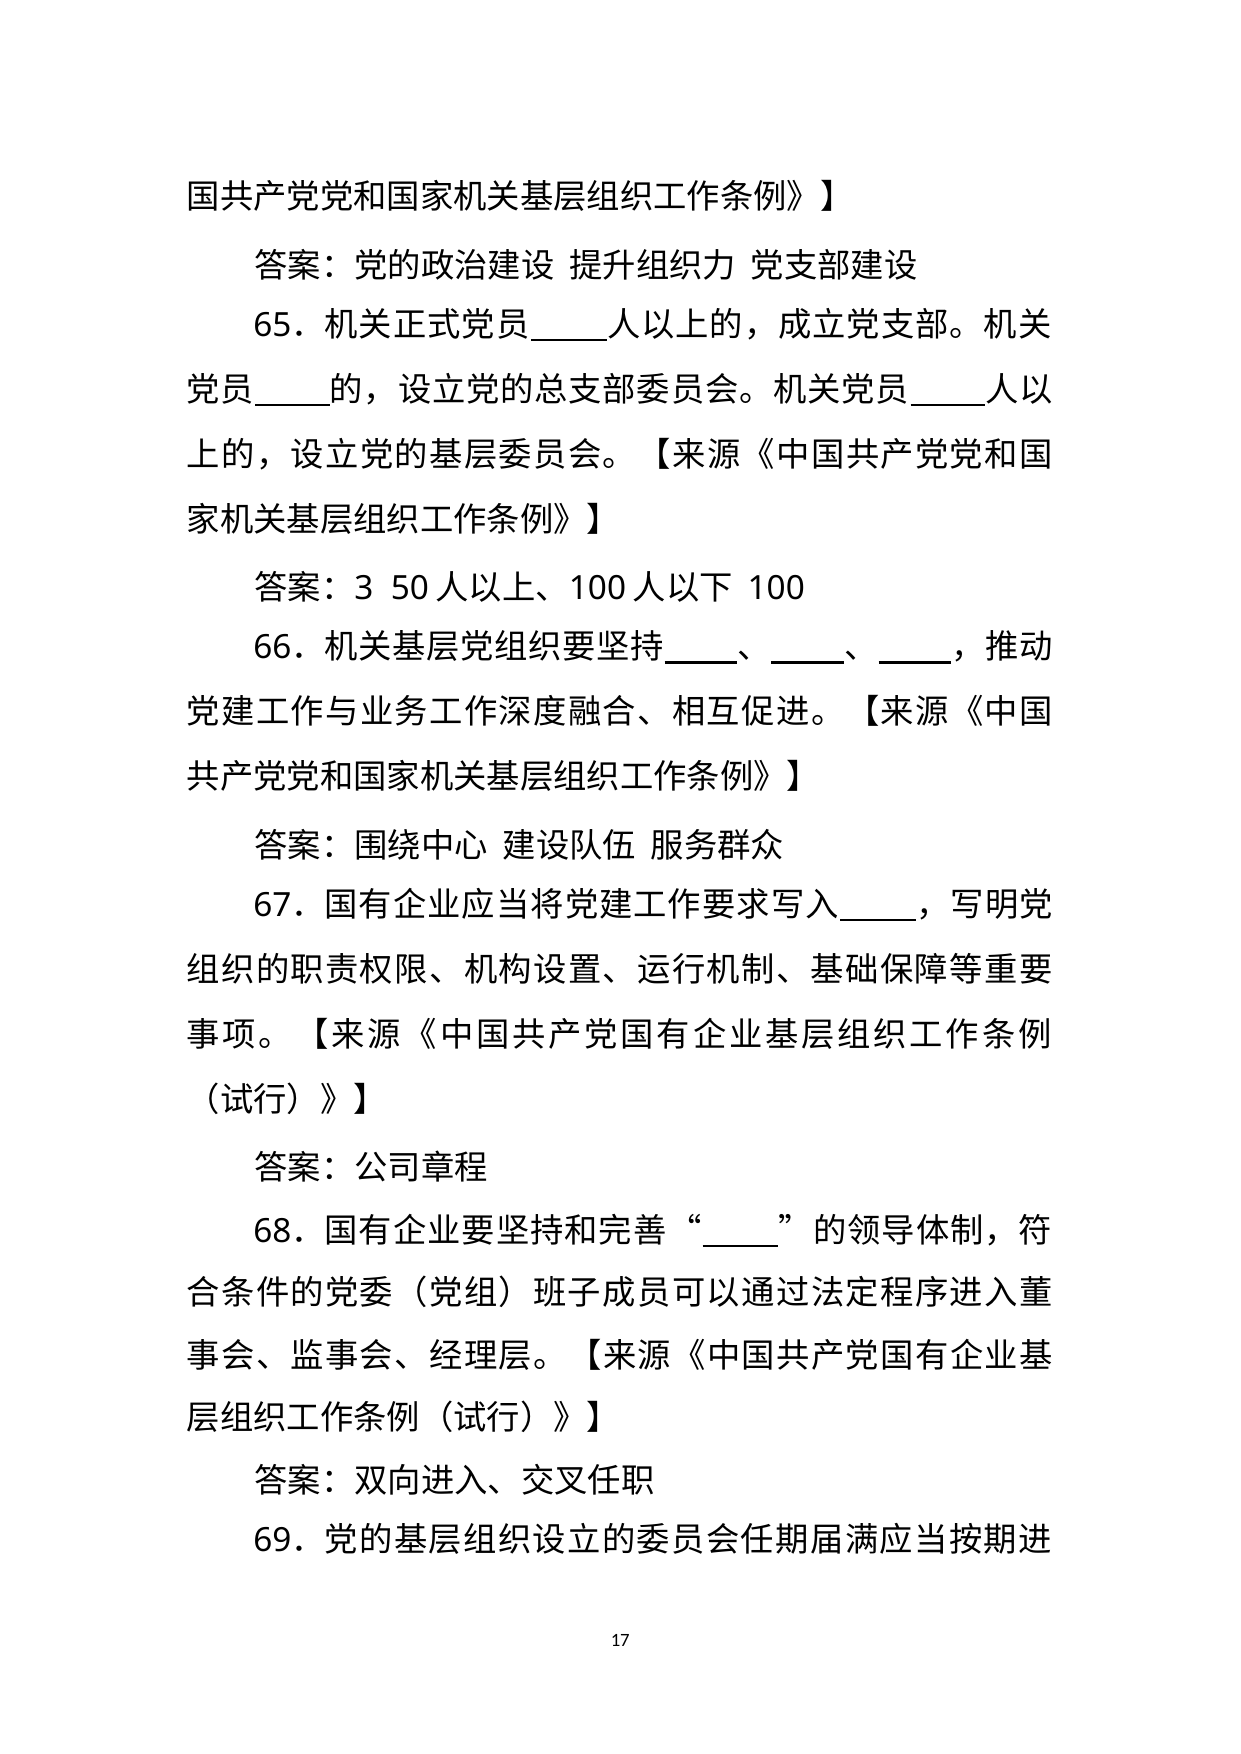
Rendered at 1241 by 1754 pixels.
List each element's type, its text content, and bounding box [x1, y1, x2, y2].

list 答案：双向进入、交叉任职 [187, 1442, 1053, 1504]
list 答案：3 50人以上、100人以下 100 [187, 549, 1053, 612]
list 机关基层党组织要坚持 、 、 ，推动党建工作与业务工作深度融合、相互促进。【来源《中国共产党党和国家机关基层组织工作条例》】 [186, 612, 1053, 807]
list 国有企业要坚持和完善“ ”的领导体制，符合条件的党委（党组）班子成员可以通过法定程序进入董事会、监事会、经理层。【来源《中国共产党国有企业基层组织工作条例（试行）》】 [186, 1192, 1053, 1442]
list 国有企业应当将党建工作要求写入 ，写明党组织的职责权限、机构设置、运行机制、基础保障等重要事项。【来源《中国共产党国有企业基层组织工作条例（试行）》】 [186, 869, 1053, 1129]
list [186, 162, 1053, 227]
list 机关正式党员 人以上的，成立党支部。机关党员 的，设立党的总支部委员会。机关党员 人以上的，设立党的基层委员会。【来源《中国共产党党和国家机关基层组织工作条例》】 [186, 289, 1053, 549]
list 答案：围绕中心 建设队伍 服务群众 [187, 807, 1053, 869]
list 答案：公司章程 [187, 1129, 1053, 1192]
list 答案：党的政治建设 提升组织力 党支部建设 [187, 227, 1053, 289]
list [186, 1504, 1053, 1569]
